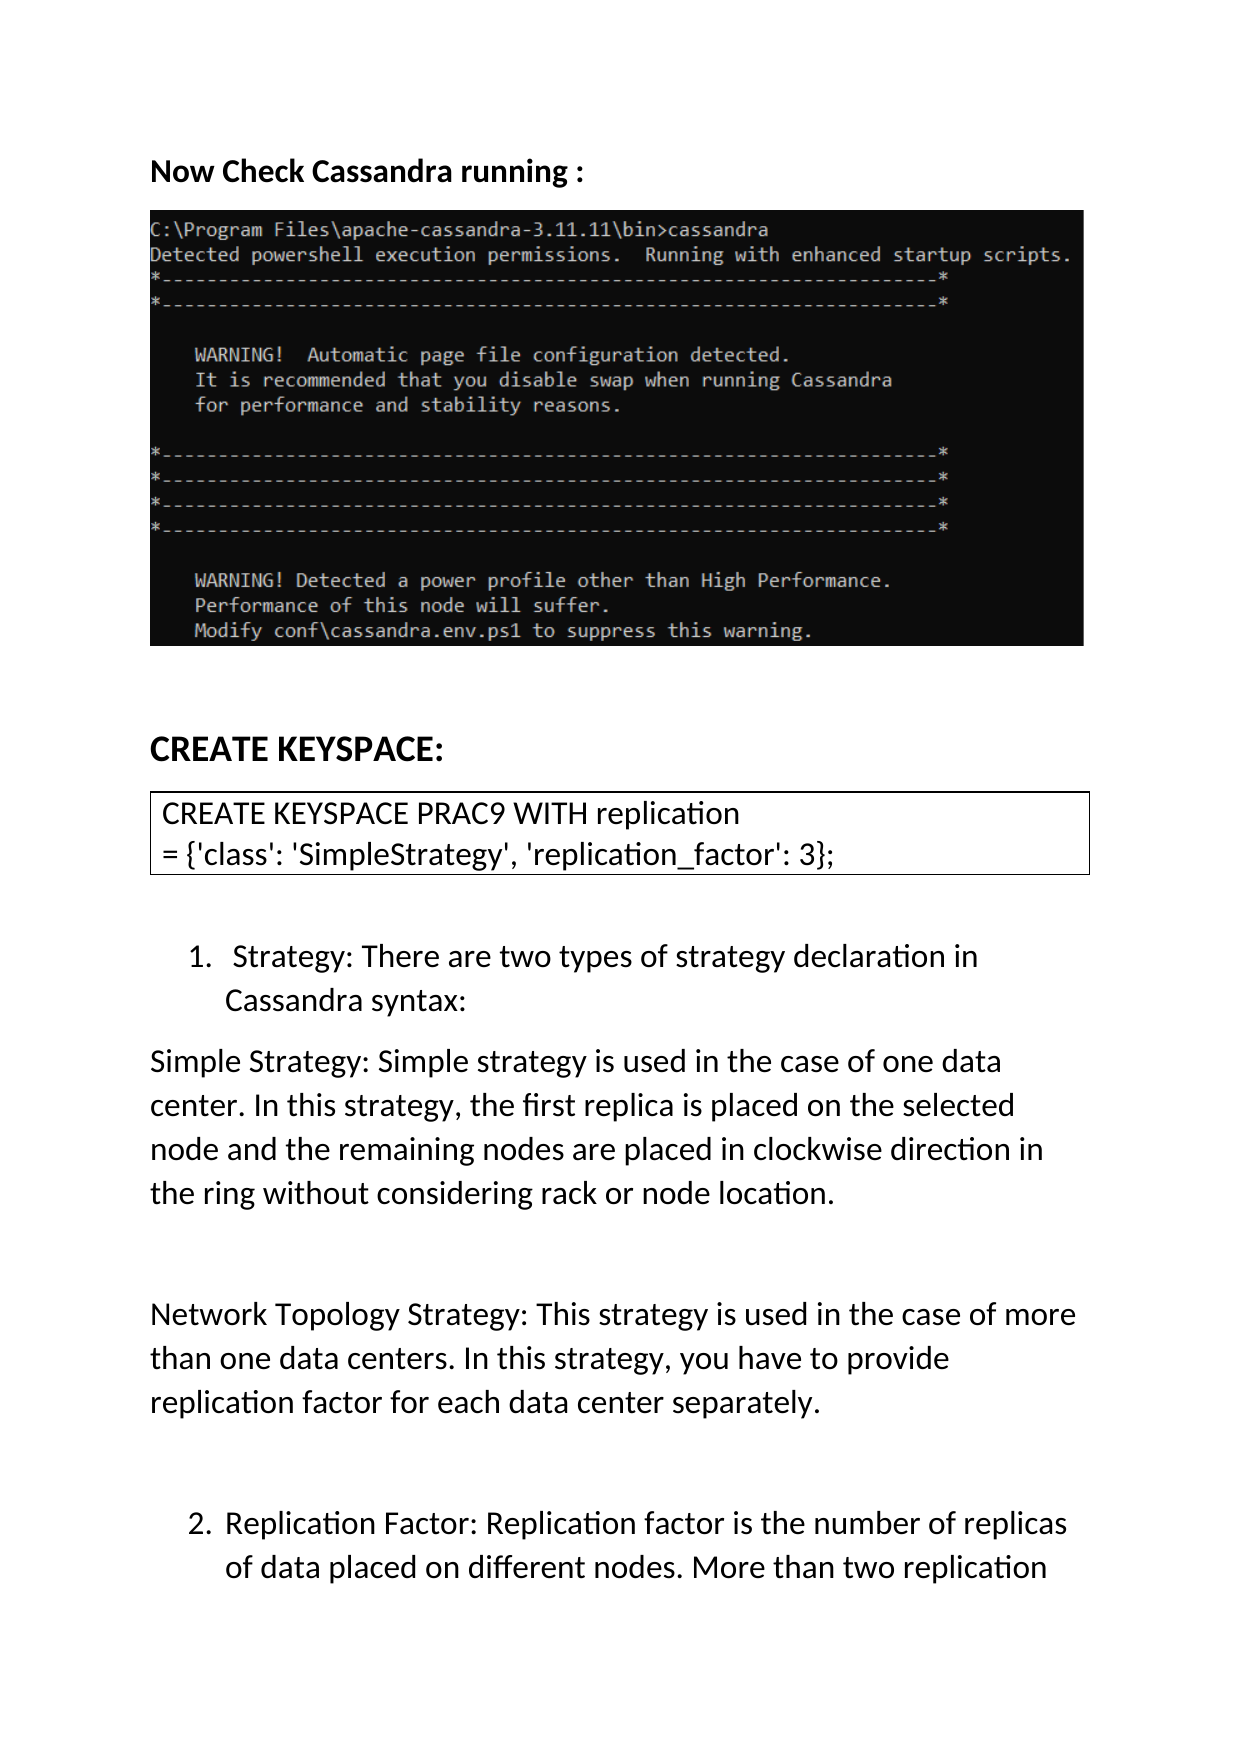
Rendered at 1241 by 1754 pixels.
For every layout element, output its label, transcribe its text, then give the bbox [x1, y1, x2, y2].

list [187, 1502, 1090, 1587]
list Strategy: There are two types of strategy declaration in Cassandra syntax: [187, 936, 1090, 1020]
picture [150, 210, 1084, 646]
text Simple Strategy: Simple strategy is used in the case of one data center. In this strategy, the first replica is placed on the selected node and the remaining nodes are placed in clockwise direction in the ring without considering rack or node location. [150, 1040, 1090, 1213]
text Network Topology Strategy: This strategy is used in the case of more than one data centers. In this strategy, you have to provide replication factor for each data center separately. [150, 1293, 1090, 1422]
table_header CREATE KEYSPACE PRAC9 WITH replication = {'class': 'SimpleStrategy', 'replication_factor': 3}; [151, 793, 1089, 874]
text Now Check Cassandra running : [150, 150, 1090, 191]
text CREATE KEYSPACE: [150, 725, 1090, 771]
